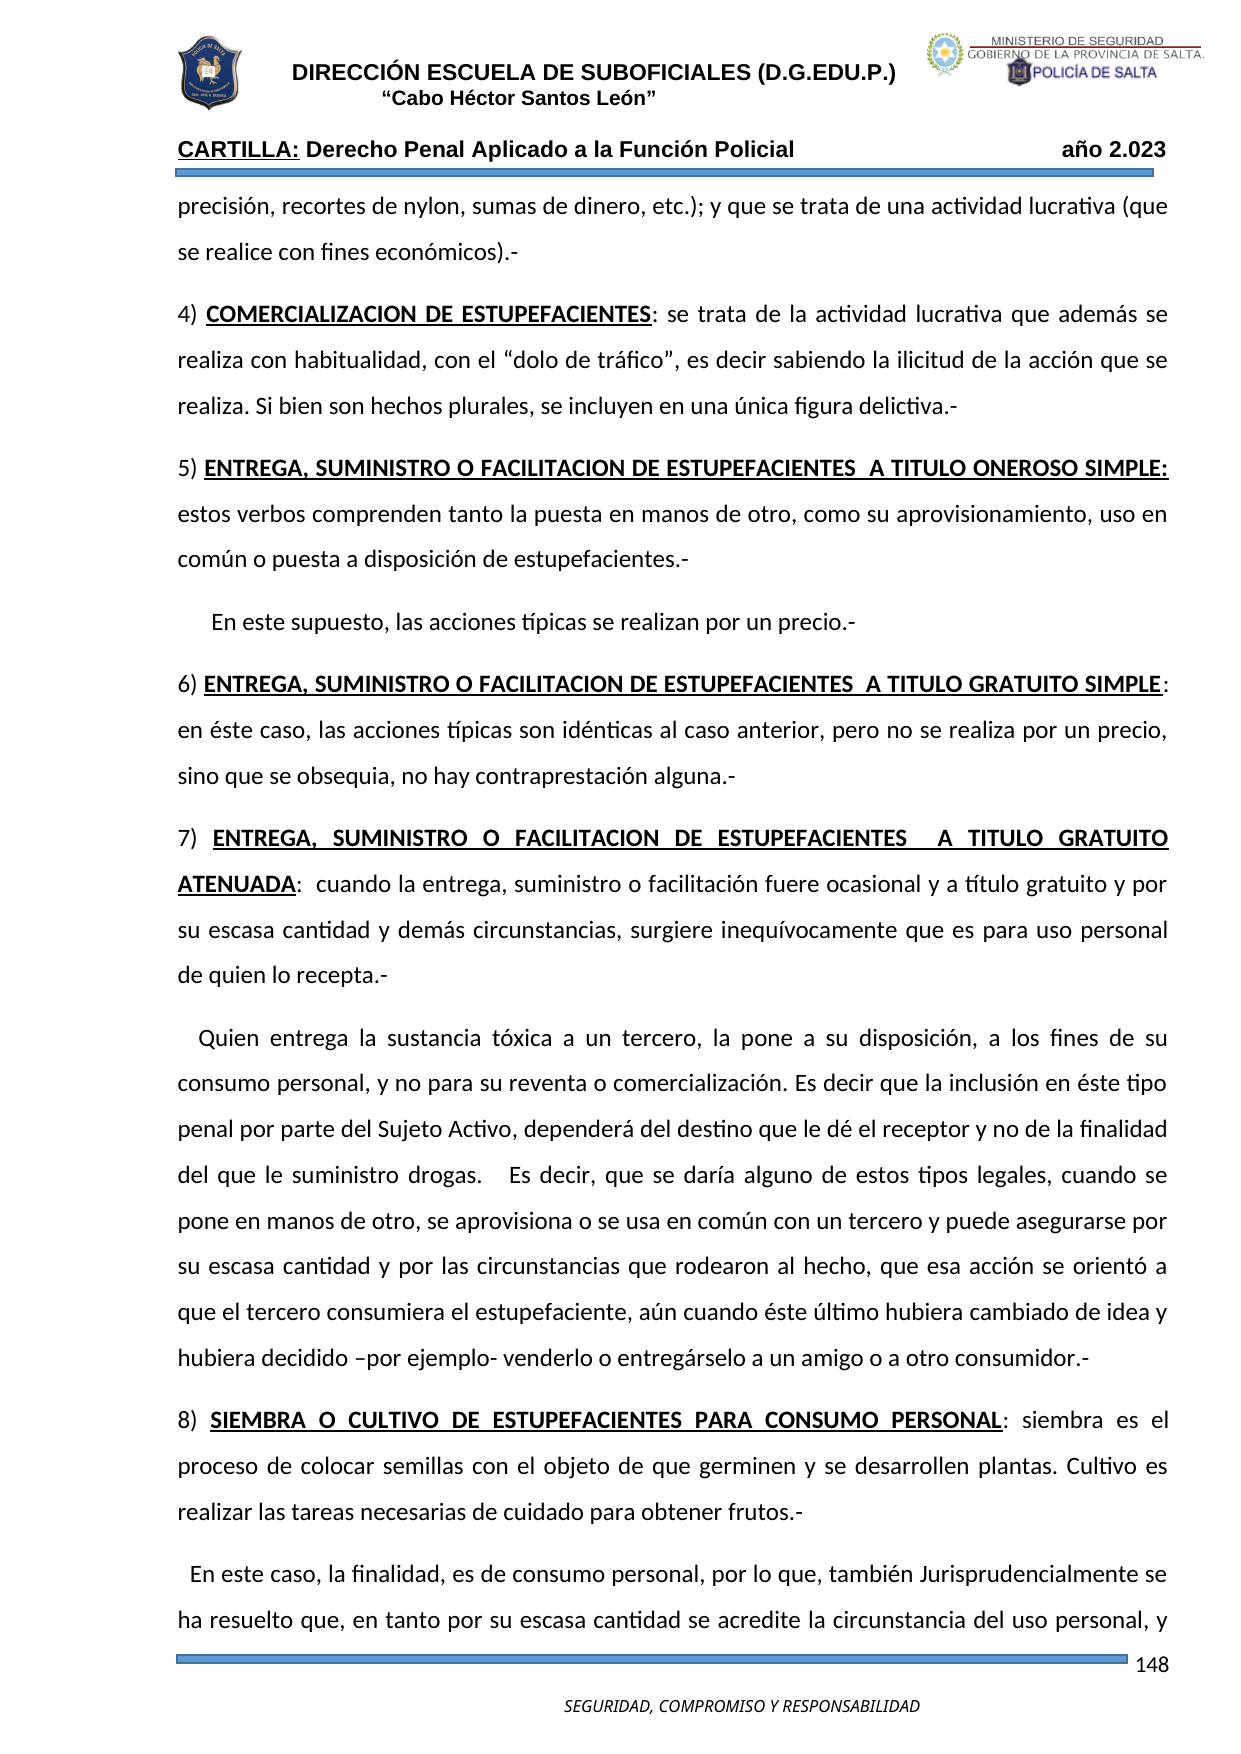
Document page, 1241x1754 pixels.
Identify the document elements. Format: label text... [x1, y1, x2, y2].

text 5) ENTREGA, SUMINISTRO O FACILITACION DE ESTUPEFACIENTES A TITULO ONEROSO SIMPLE: estos verbos comprenden tanto la puesta en manos de otro, como su aprovisionamiento, uso en común o puesta a disposición de estupefacientes.- [177, 452, 1169, 574]
picture [176, 32, 244, 114]
text 6) ENTREGA, SUMINISTRO O FACILITACION DE ESTUPEFACIENTES A TITULO GRATUITO SIMPLE: en éste caso, las acciones típicas son idénticas al caso anterior, pero no se realiza por un precio, sino que se obsequia, no hay contraprestación alguna.- [177, 668, 1169, 790]
text 4) COMERCIALIZACION DE ESTUPEFACIENTES: se trata de la actividad lucrativa que además se realiza con habitualidad, con el “dolo de tráfico”, es decir sabiendo la ilicitud de la acción que se realiza. Si bien son hechos plurales, se incluyen en una única figura delictiva.- [177, 298, 1169, 420]
text Quien entrega la sustancia tóxica a un tercero, la pone a su disposición, a los fines de su consumo personal, y no para su reventa o comercialización. Es decir que la inclusión en éste tipo penal por parte del Sujeto Activo, dependerá del destino que le dé el receptor y no de la finalidad del que le suministro drogas. Es decir, que se daría alguno de estos tipos legales, cuando se pone en manos de otro, se aprovisiona o se usa en común con un tercero y puede asegurarse por su escasa cantidad y por las circunstancias que rodearon al hecho, que esa acción se orientó a que el tercero consumiera el estupefaciente, aún cuando éste último hubiera cambiado de idea y hubiera decidido –por ejemplo- venderlo o entregárselo a un amigo o a otro consumidor.- [177, 1022, 1169, 1372]
text 8) SIEMBRA O CULTIVO DE ESTUPEFACIENTES PARA CONSUMO PERSONAL: siembra es el proceso de colocar semillas con el objeto de que germinen y se desarrollen plantas. Cultivo es realizar las tareas necesarias de cuidado para obtener frutos.- [177, 1404, 1169, 1526]
picture [926, 32, 1236, 105]
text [177, 190, 1169, 266]
text 7) ENTREGA, SUMINISTRO O FACILITACION DE ESTUPEFACIENTES A TITULO GRATUITO ATENUADA: cuando la entrega, suministro o facilitación fuere ocasional y a título gratuito y por su escasa cantidad y demás circunstancias, surgiere inequívocamente que es para uso personal de quien lo recepta.- [177, 822, 1169, 990]
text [177, 1558, 1169, 1634]
text En este supuesto, las acciones típicas se realizan por un precio.- [177, 606, 1169, 637]
